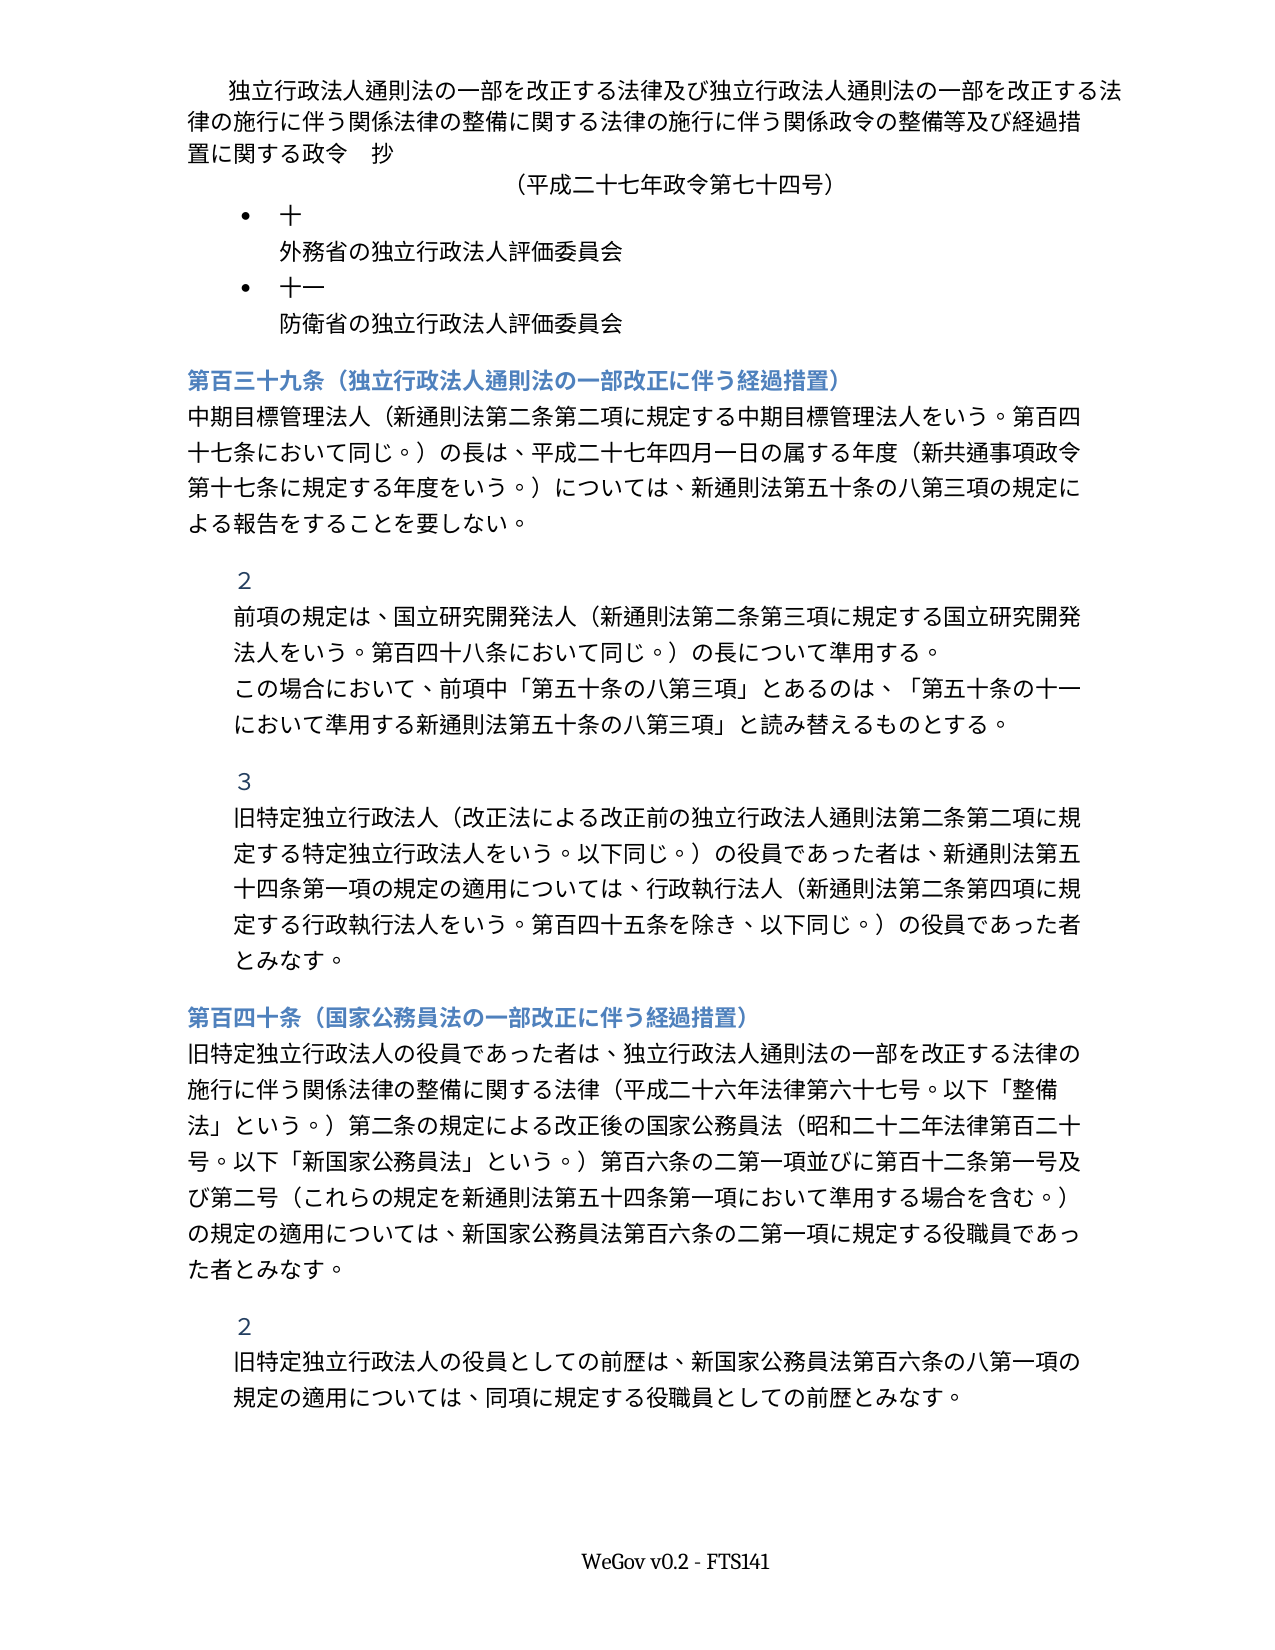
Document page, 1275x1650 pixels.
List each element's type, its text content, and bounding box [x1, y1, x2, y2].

subtitle ２ [233, 1310, 1087, 1342]
subtitle ２ [233, 565, 1087, 596]
text 旧特定独立行政法人（改正法による改正前の独立行政法人通則法第二条第二項に規定する特定独立行政法人をいう。以下同じ。）の役員であった者は、新通則法第五十四条第一項の規定の適用については、行政執行法人（新通則法第二条第四項に規定する行政執行法人をいう。第百四十五条を除き、以下同じ。）の役員であった者とみなす。 [233, 802, 1087, 977]
text 中期目標管理法人（新通則法第二条第二項に規定する中期目標管理法人をいう。第百四十七条において同じ。）の長は、平成二十七年四月一日の属する年度（新共通事項政令第十七条に規定する年度をいう。）については、新通則法第五十条の八第三項の規定による報告をすることを要しない。 [187, 401, 1087, 539]
list 十 外務省の独立行政法人評価委員会 [242, 200, 1087, 267]
subtitle 第百三十九条（独立行政法人通則法の一部改正に伴う経過措置） [187, 364, 1087, 396]
subtitle 第百四十条（国家公務員法の一部改正に伴う経過措置） [187, 1002, 1087, 1033]
text 旧特定独立行政法人の役員としての前歴は、新国家公務員法第百六条の八第一項の規定の適用については、同項に規定する役職員としての前歴とみなす。 [233, 1346, 1087, 1413]
subtitle ３ [233, 766, 1087, 797]
text 前項の規定は、国立研究開発法人（新通則法第二条第三項に規定する国立研究開発法人をいう。第百四十八条において同じ。）の長について準用する。 この場合において、前項中「第五十条の八第三項」とあるのは、「第五十条の十一において準用する新通則法第五十条の八第三項」と読み替えるものとする。 [233, 601, 1087, 740]
list 十一 防衛省の独立行政法人評価委員会 [242, 272, 1087, 339]
